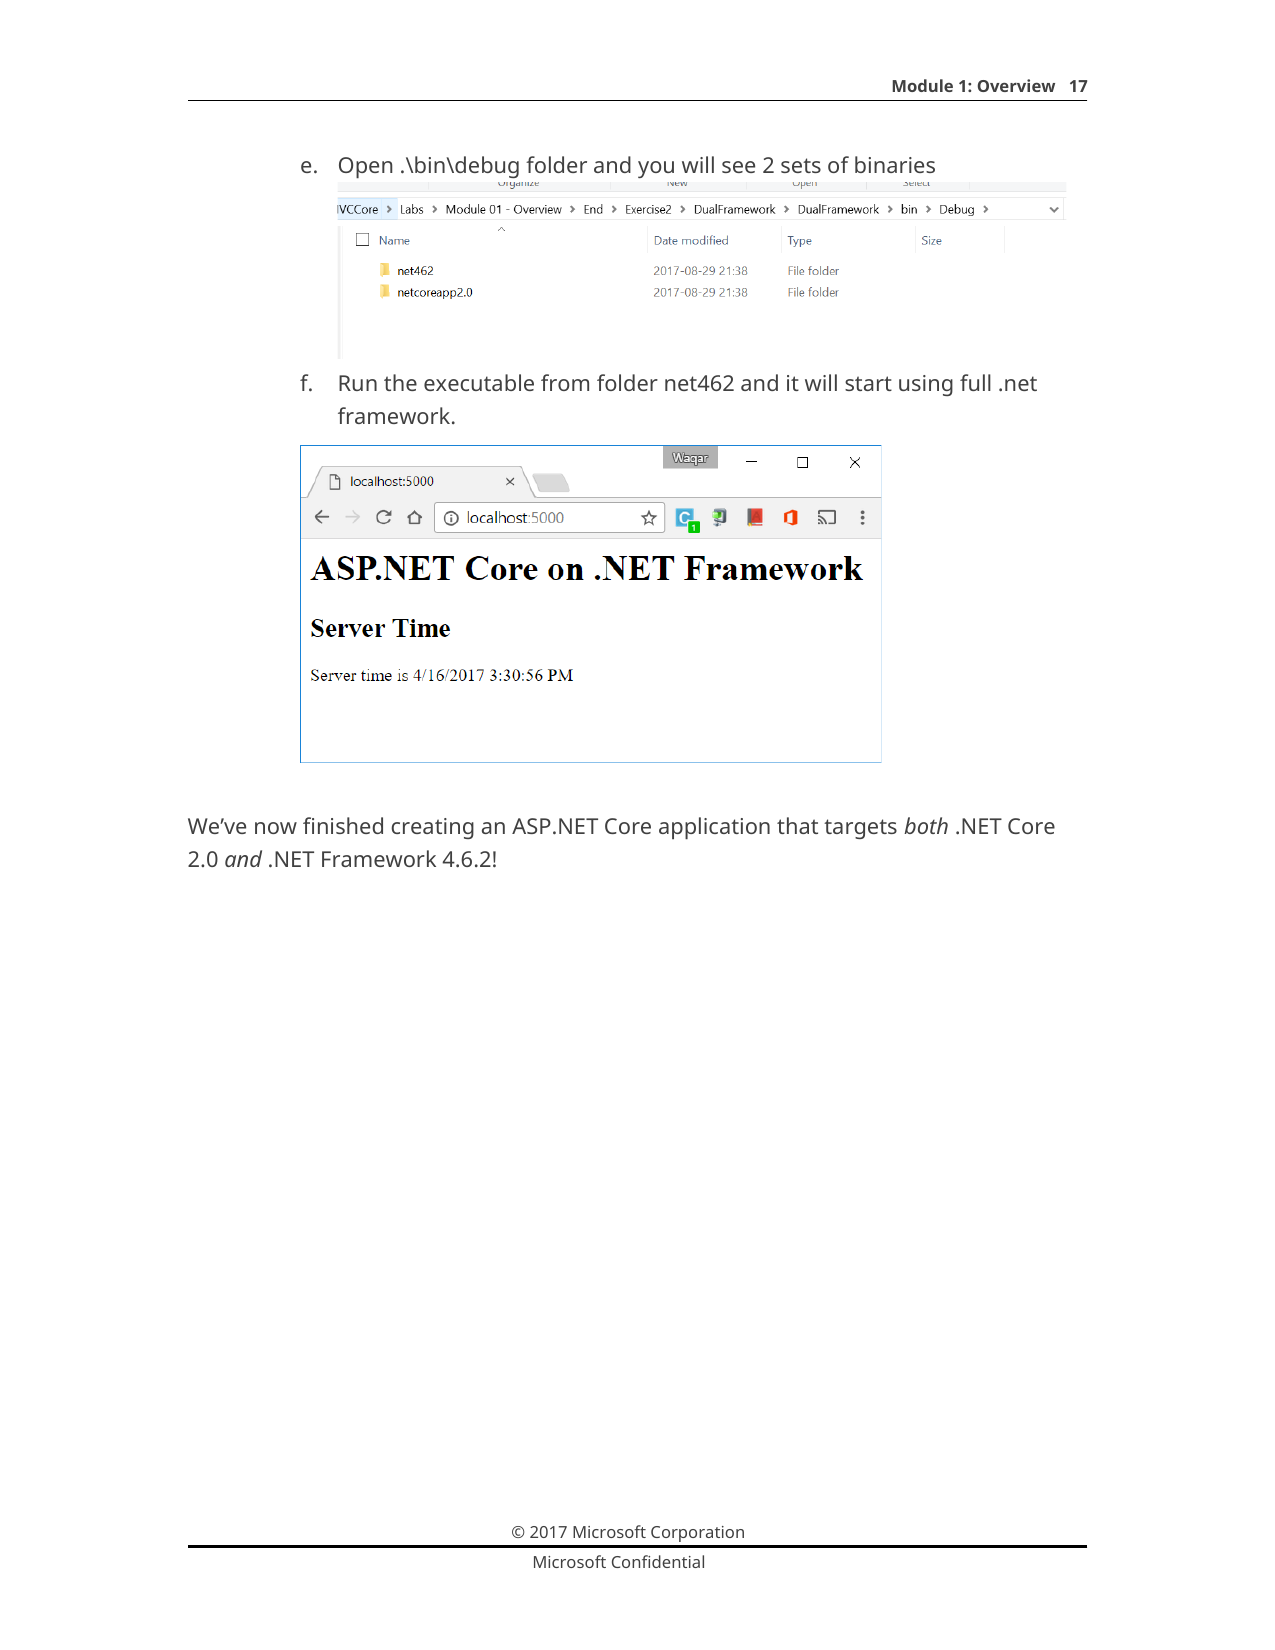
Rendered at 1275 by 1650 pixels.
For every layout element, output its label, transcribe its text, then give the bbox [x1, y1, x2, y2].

list We’ve now finished creating an ASP.NET Core application that targets both .NET Core 2.0 and .NET Framework 4.6.2! [187, 811, 1087, 873]
picture [300, 445, 882, 763]
text Run the executable from folder net462 and it will start using full .net framework. [300, 368, 1087, 430]
picture [337, 182, 1067, 359]
